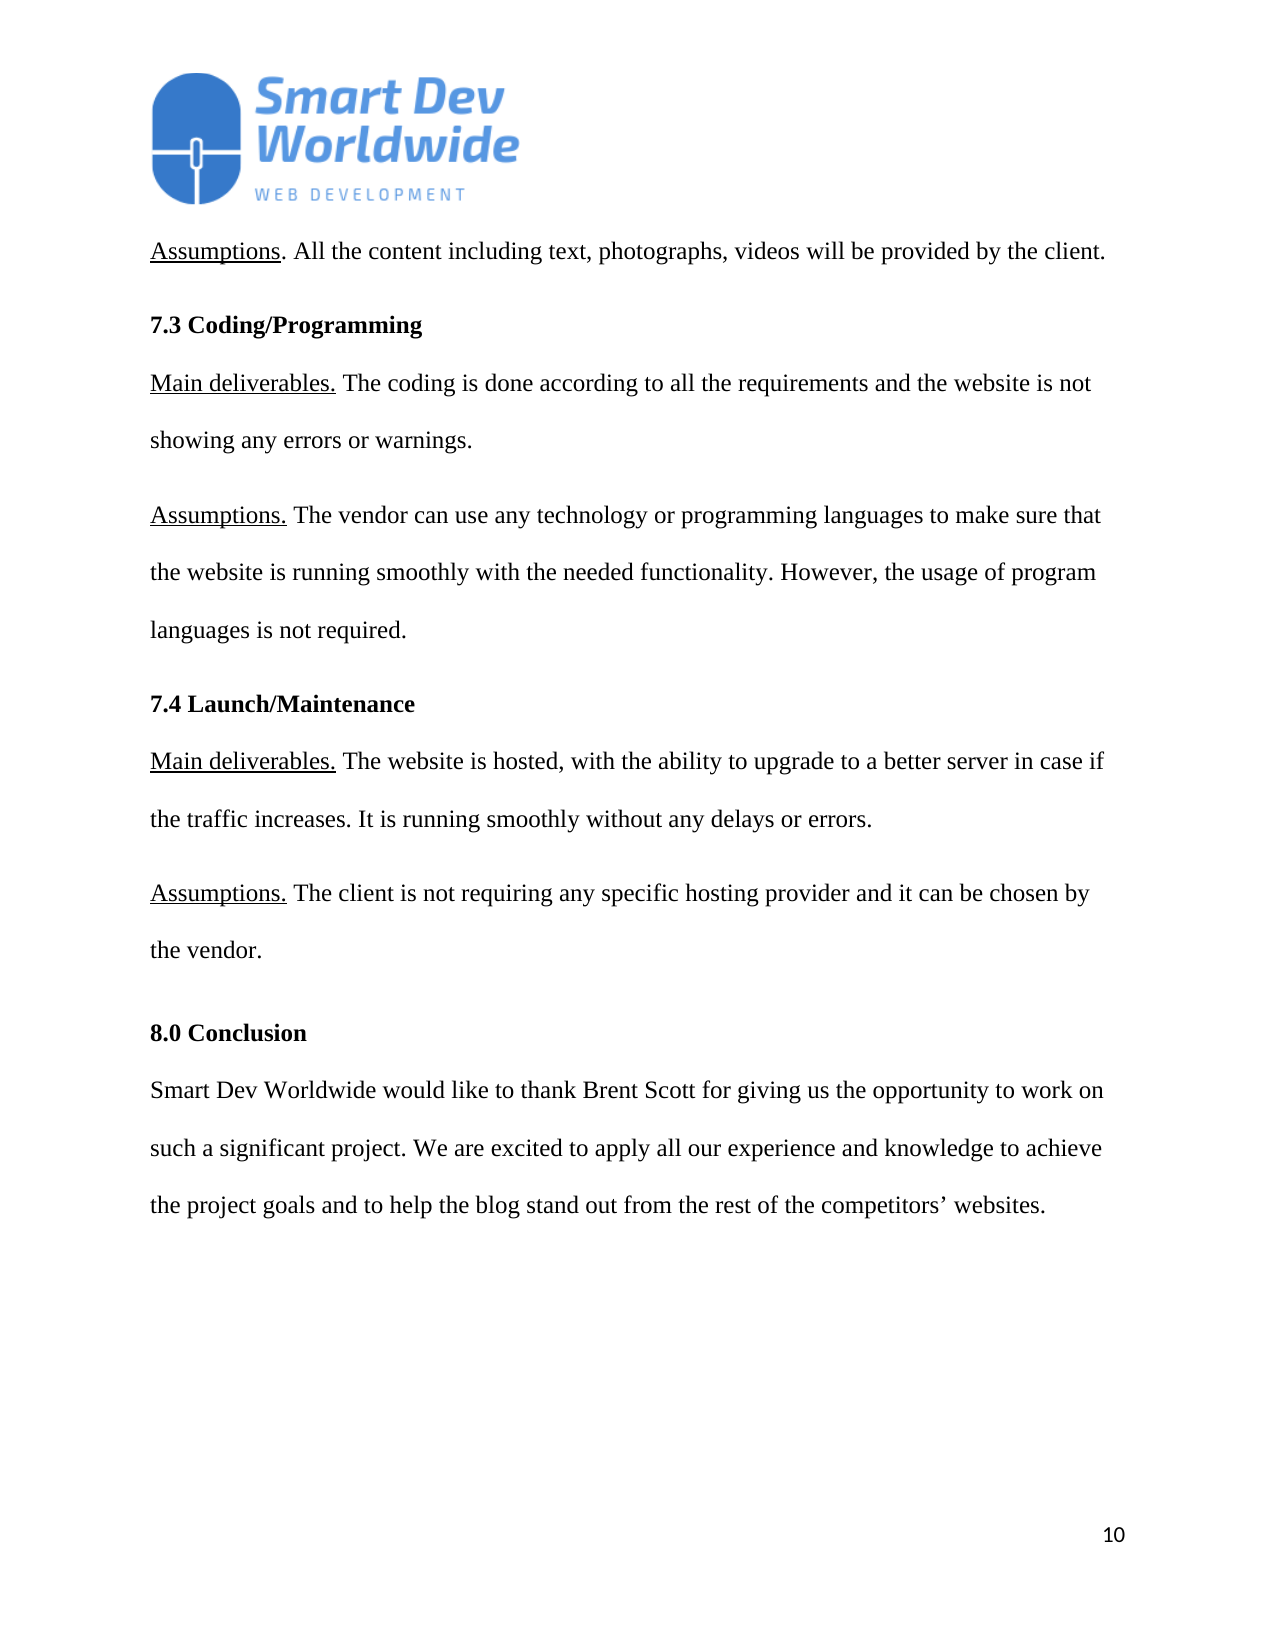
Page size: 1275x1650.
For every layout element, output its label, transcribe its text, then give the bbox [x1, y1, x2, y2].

text Smart Dev Worldwide would like to thank Brent Scott for giving us the opportunity to work on such a significant project. We are excited to apply all our experience and knowledge to achieve the project goals and to help the blog stand out from the rest of the competitors’ websites. [150, 1076, 1125, 1219]
text Assumptions. All the content including text, photographs, videos will be provided by the client. [150, 236, 1125, 265]
subtitle 7.3 Coding/Programming [150, 311, 1125, 339]
subtitle 8.0 Conclusion [150, 1018, 1125, 1047]
text Main deliverables. The coding is done according to all the requirements and the website is not showing any errors or warnings. [150, 368, 1125, 454]
text Main deliverables. The website is hosted, with the ability to upgrade to a better server in case if the traffic increases. It is running smoothly without any delays or errors. [150, 746, 1125, 833]
text Assumptions. The client is not requiring any specific hosting provider and it can be chosen by the vendor. [150, 878, 1125, 964]
subtitle 7.4 Launch/Maintenance [150, 689, 1125, 718]
picture [150, 73, 552, 209]
text Assumptions. The vendor can use any technology or programming languages to make sure that the website is running smoothly with the needed functionality. However, the usage of program languages is not required. [150, 500, 1125, 643]
